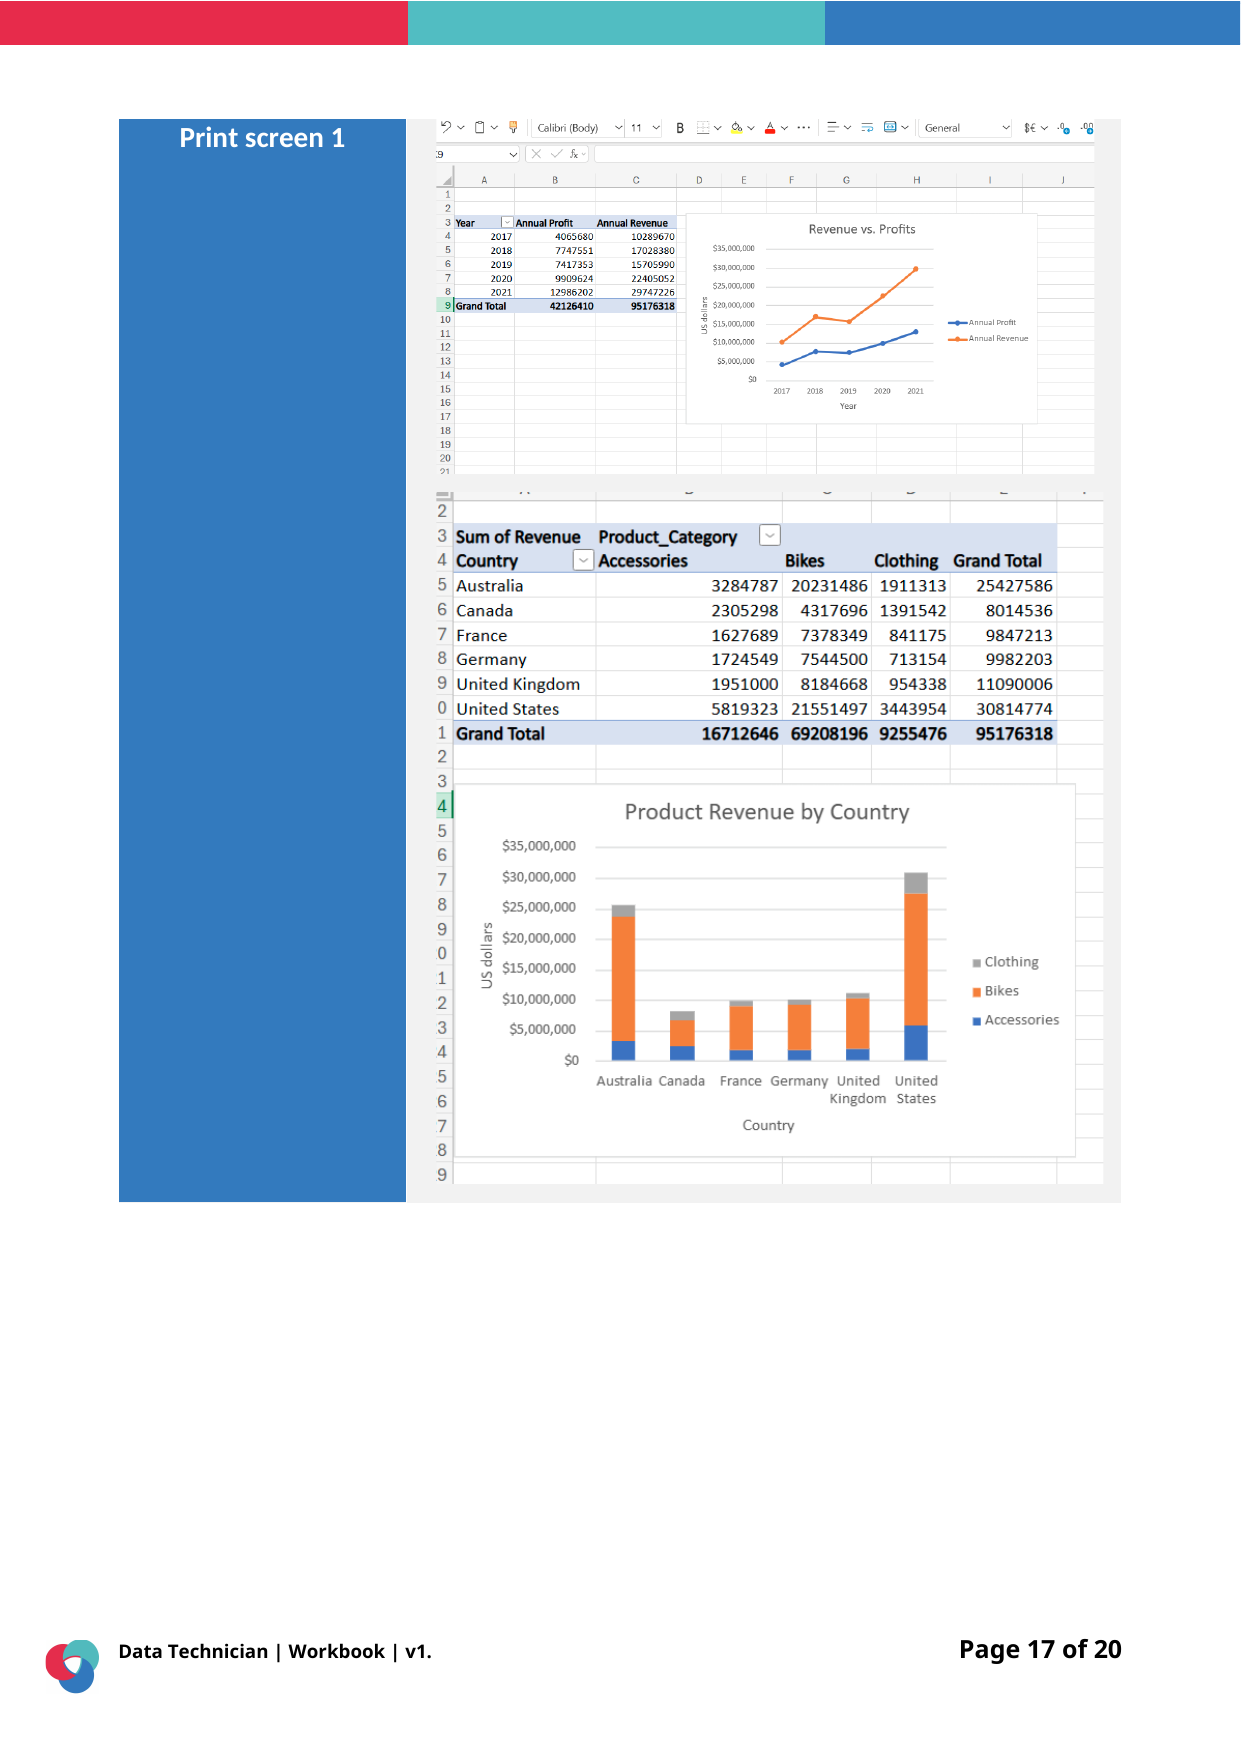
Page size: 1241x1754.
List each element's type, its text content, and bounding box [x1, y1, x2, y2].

table_header Print screen 1 [119, 119, 406, 1202]
table_header [407, 119, 1121, 1202]
picture [45, 1640, 100, 1694]
